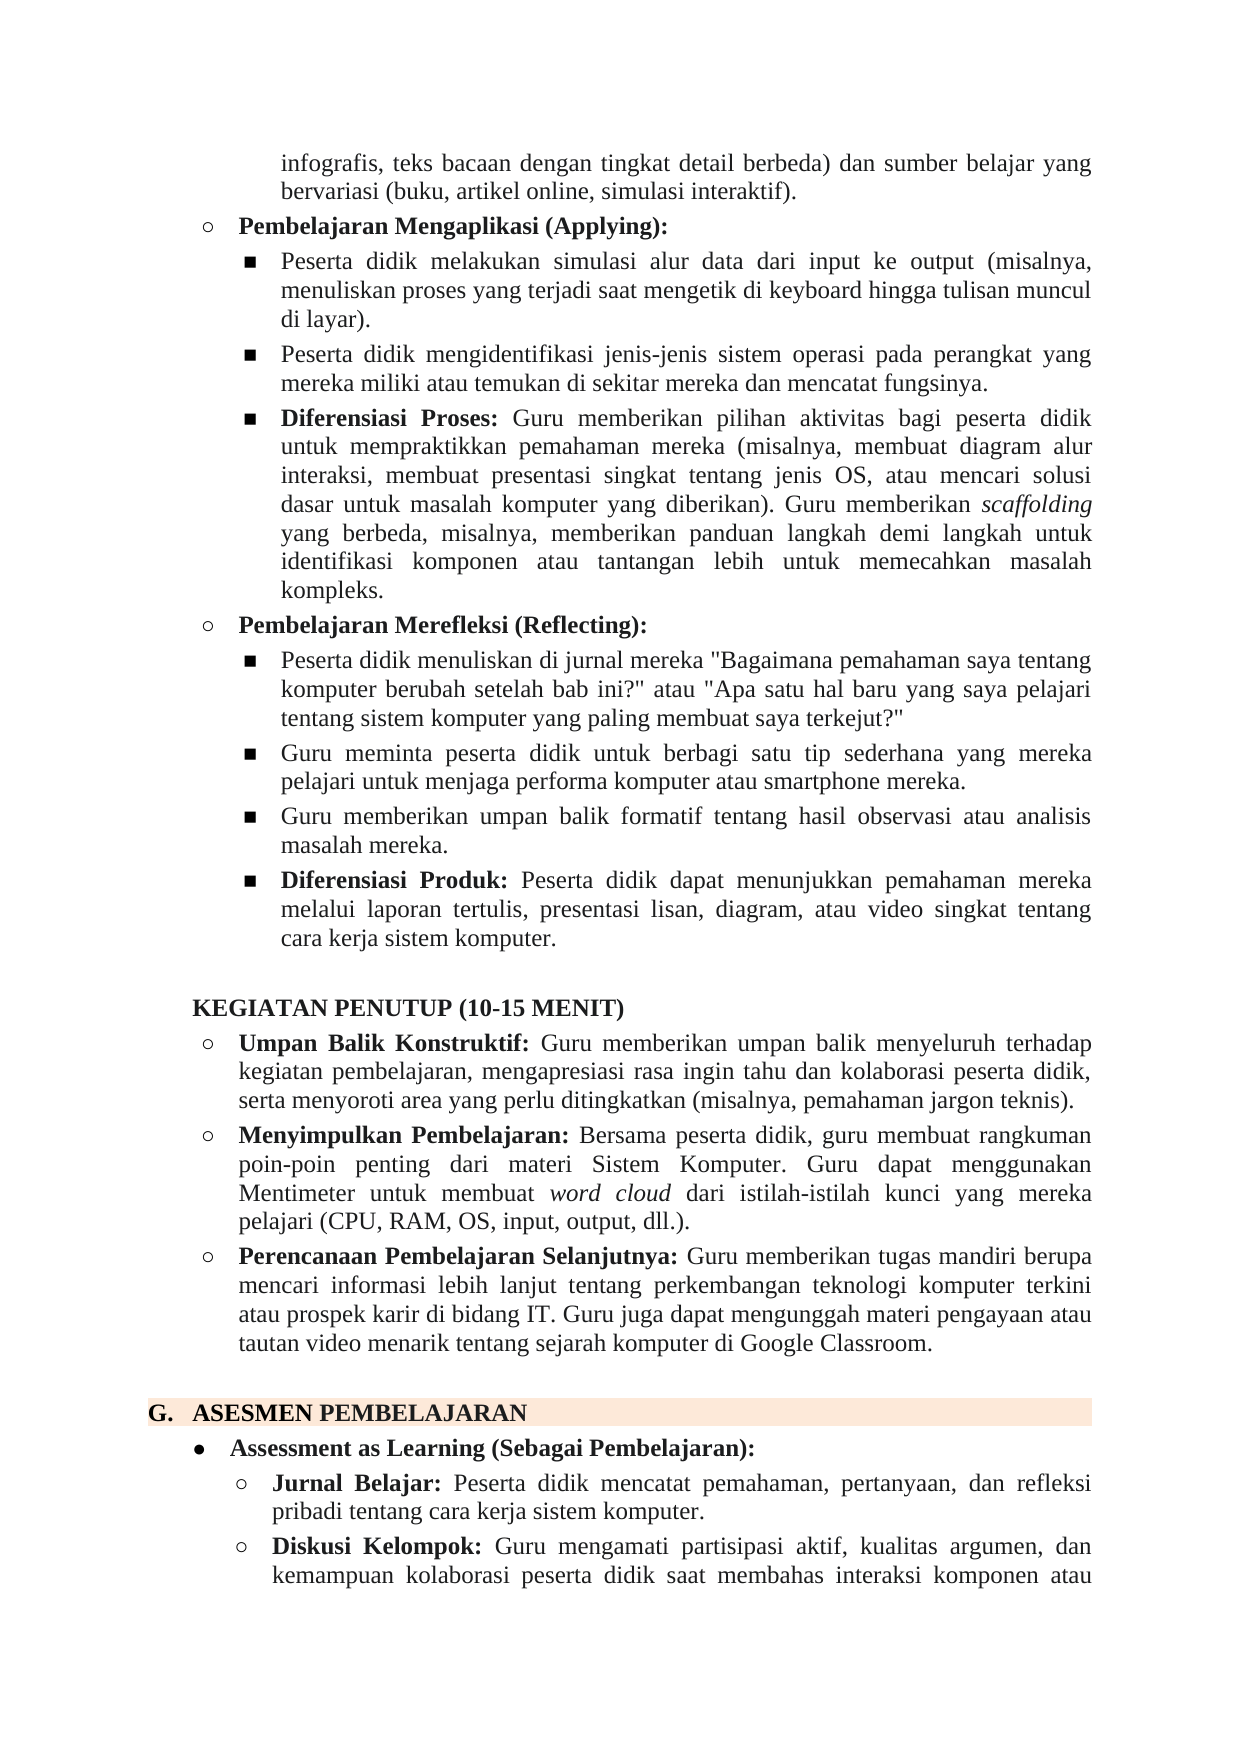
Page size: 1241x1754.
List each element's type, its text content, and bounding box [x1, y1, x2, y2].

list Pembelajaran Mengaplikasi (Applying): [201, 211, 1092, 240]
text G. Asesmen PEMBELAJARAN [148, 1398, 1092, 1426]
list Pembelajaran Merefleksi (Reflecting): [201, 610, 1092, 639]
list Peserta didik mengidentifikasi jenis-jenis sistem operasi pada perangkat yang mereka miliki atau temukan di sekitar mereka dan mencatat fungsinya. [243, 339, 1092, 396]
list Assessment as Learning (Sebagai Pembelajaran): [192, 1433, 1092, 1461]
text Kegiatan Penutup (10-15 menit) [192, 993, 1092, 1021]
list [234, 1531, 1092, 1589]
list Menyimpulkan Pembelajaran: Bersama peserta didik, guru membuat rangkuman poin-poin penting dari materi Sistem Komputer. Guru dapat menggunakan Mentimeter untuk membuat word cloud dari istilah-istilah kunci yang mereka pelajari (CPU, RAM, OS, input, output, dll.). [201, 1120, 1092, 1235]
list Jurnal Belajar: Peserta didik mencatat pemahaman, pertanyaan, dan refleksi pribadi tentang cara kerja sistem komputer. [234, 1468, 1092, 1525]
list Diferensiasi Produk: Peserta didik dapat menunjukkan pemahaman mereka melalui laporan tertulis, presentasi lisan, diagram, atau video singkat tentang cara kerja sistem komputer. [243, 865, 1092, 951]
list Guru meminta peserta didik untuk berbagi satu tip sederhana yang mereka pelajari untuk menjaga performa komputer atau smartphone mereka. [243, 738, 1092, 795]
list Peserta didik melakukan simulasi alur data dari input ke output (misalnya, menuliskan proses yang terjadi saat mengetik di keyboard hingga tulisan muncul di layar). [243, 246, 1092, 333]
list Peserta didik menuliskan di jurnal mereka "Bagaimana pemahaman saya tentang komputer berubah setelah bab ini?" atau "Apa satu hal baru yang saya pelajari tentang sistem komputer yang paling membuat saya terkejut?" [243, 645, 1092, 731]
list Umpan Balik Konstruktif: Guru memberikan umpan balik menyeluruh terhadap kegiatan pembelajaran, mengapresiasi rasa ingin tahu dan kolaborasi peserta didik, serta menyoroti area yang perlu ditingkatkan (misalnya, pemahaman jargon teknis). [201, 1028, 1092, 1114]
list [243, 148, 1092, 205]
list Diferensiasi Proses: Guru memberikan pilihan aktivitas bagi peserta didik untuk mempraktikkan pemahaman mereka (misalnya, membuat diagram alur interaksi, membuat presentasi singkat tentang jenis OS, atau mencari solusi dasar untuk masalah komputer yang diberikan). Guru memberikan scaffolding yang berbeda, misalnya, memberikan panduan langkah demi langkah untuk identifikasi komponen atau tantangan lebih untuk memecahkan masalah kompleks. [243, 403, 1092, 604]
list Guru memberikan umpan balik formatif tentang hasil observasi atau analisis masalah mereka. [243, 801, 1092, 859]
list Perencanaan Pembelajaran Selanjutnya: Guru memberikan tugas mandiri berupa mencari informasi lebih lanjut tentang perkembangan teknologi komputer terkini atau prospek karir di bidang IT. Guru juga dapat mengunggah materi pengayaan atau tautan video menarik tentang sejarah komputer di Google Classroom. [201, 1241, 1092, 1356]
